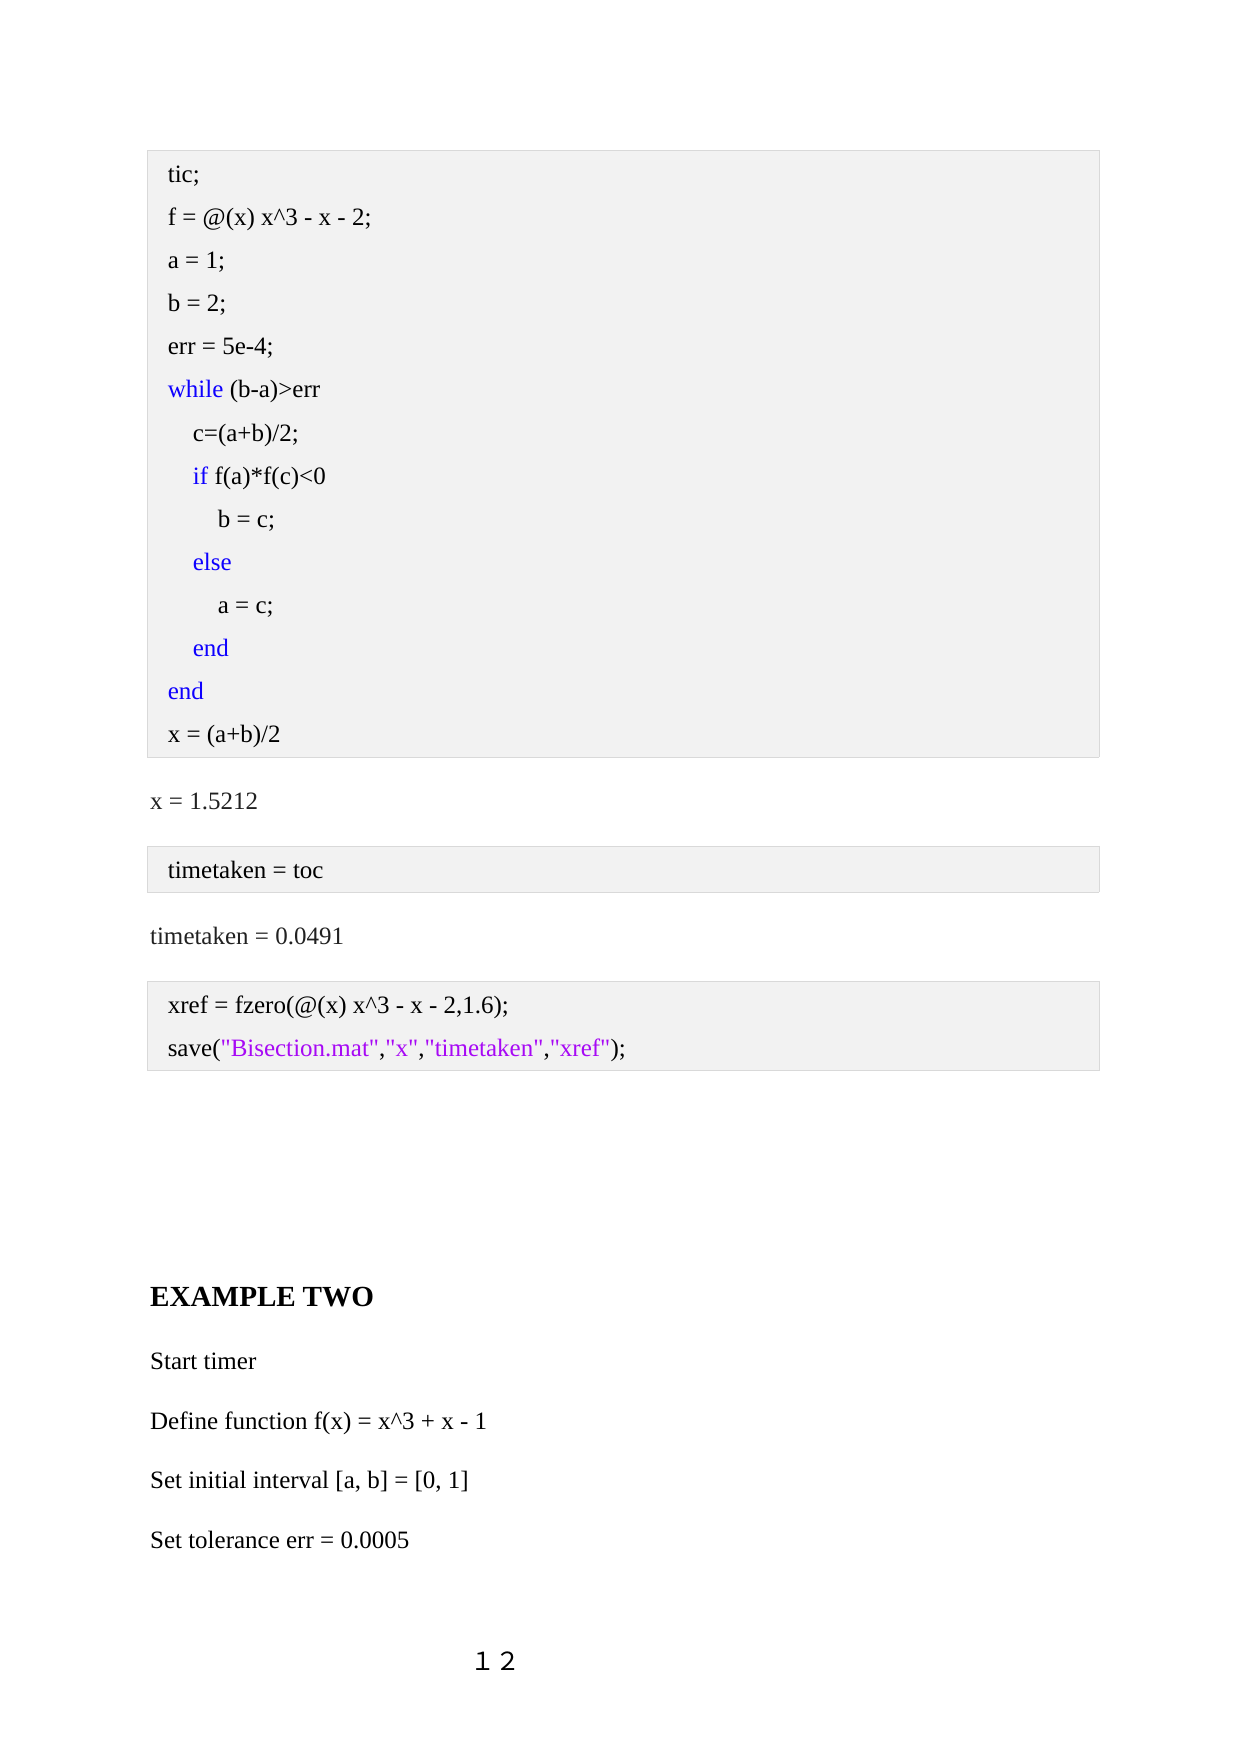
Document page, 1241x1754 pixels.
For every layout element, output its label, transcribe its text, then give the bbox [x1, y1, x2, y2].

text else [148, 538, 1099, 576]
text Start timer [150, 1346, 1090, 1375]
text b = c; [148, 495, 1099, 533]
text timetaken = 0.0491 [150, 921, 1090, 950]
text Set initial interval [a, b] = [0, 1] [150, 1466, 1090, 1494]
text xref = fzero(@(x) x^3 - x - 2,1.6); [148, 982, 1099, 1019]
text tic; [148, 151, 1099, 188]
text f = @(x) x^3 - x - 2; [148, 193, 1099, 231]
text EXAMPLE TWO [150, 1279, 1090, 1312]
text while (b-a)>err [148, 366, 1099, 403]
text end [148, 667, 1099, 705]
text x = 1.5212 [150, 786, 1090, 815]
text timetaken = toc [148, 847, 1099, 892]
text err = 5e-4; [148, 322, 1099, 360]
text Set tolerance err = 0.0005 [150, 1525, 1090, 1554]
text x = (a+b)/2 [148, 711, 1099, 757]
text b = 2; [148, 279, 1099, 317]
text Define function f(x) = x^3 + x - 1 [150, 1406, 1090, 1434]
text a = 1; [148, 236, 1099, 274]
text end [148, 624, 1099, 662]
text if f(a)*f(c)<0 [148, 452, 1099, 489]
text save("Bisection.mat","x","timetaken","xref"); [148, 1024, 1099, 1070]
text a = c; [148, 581, 1099, 619]
text c=(a+b)/2; [148, 409, 1099, 446]
